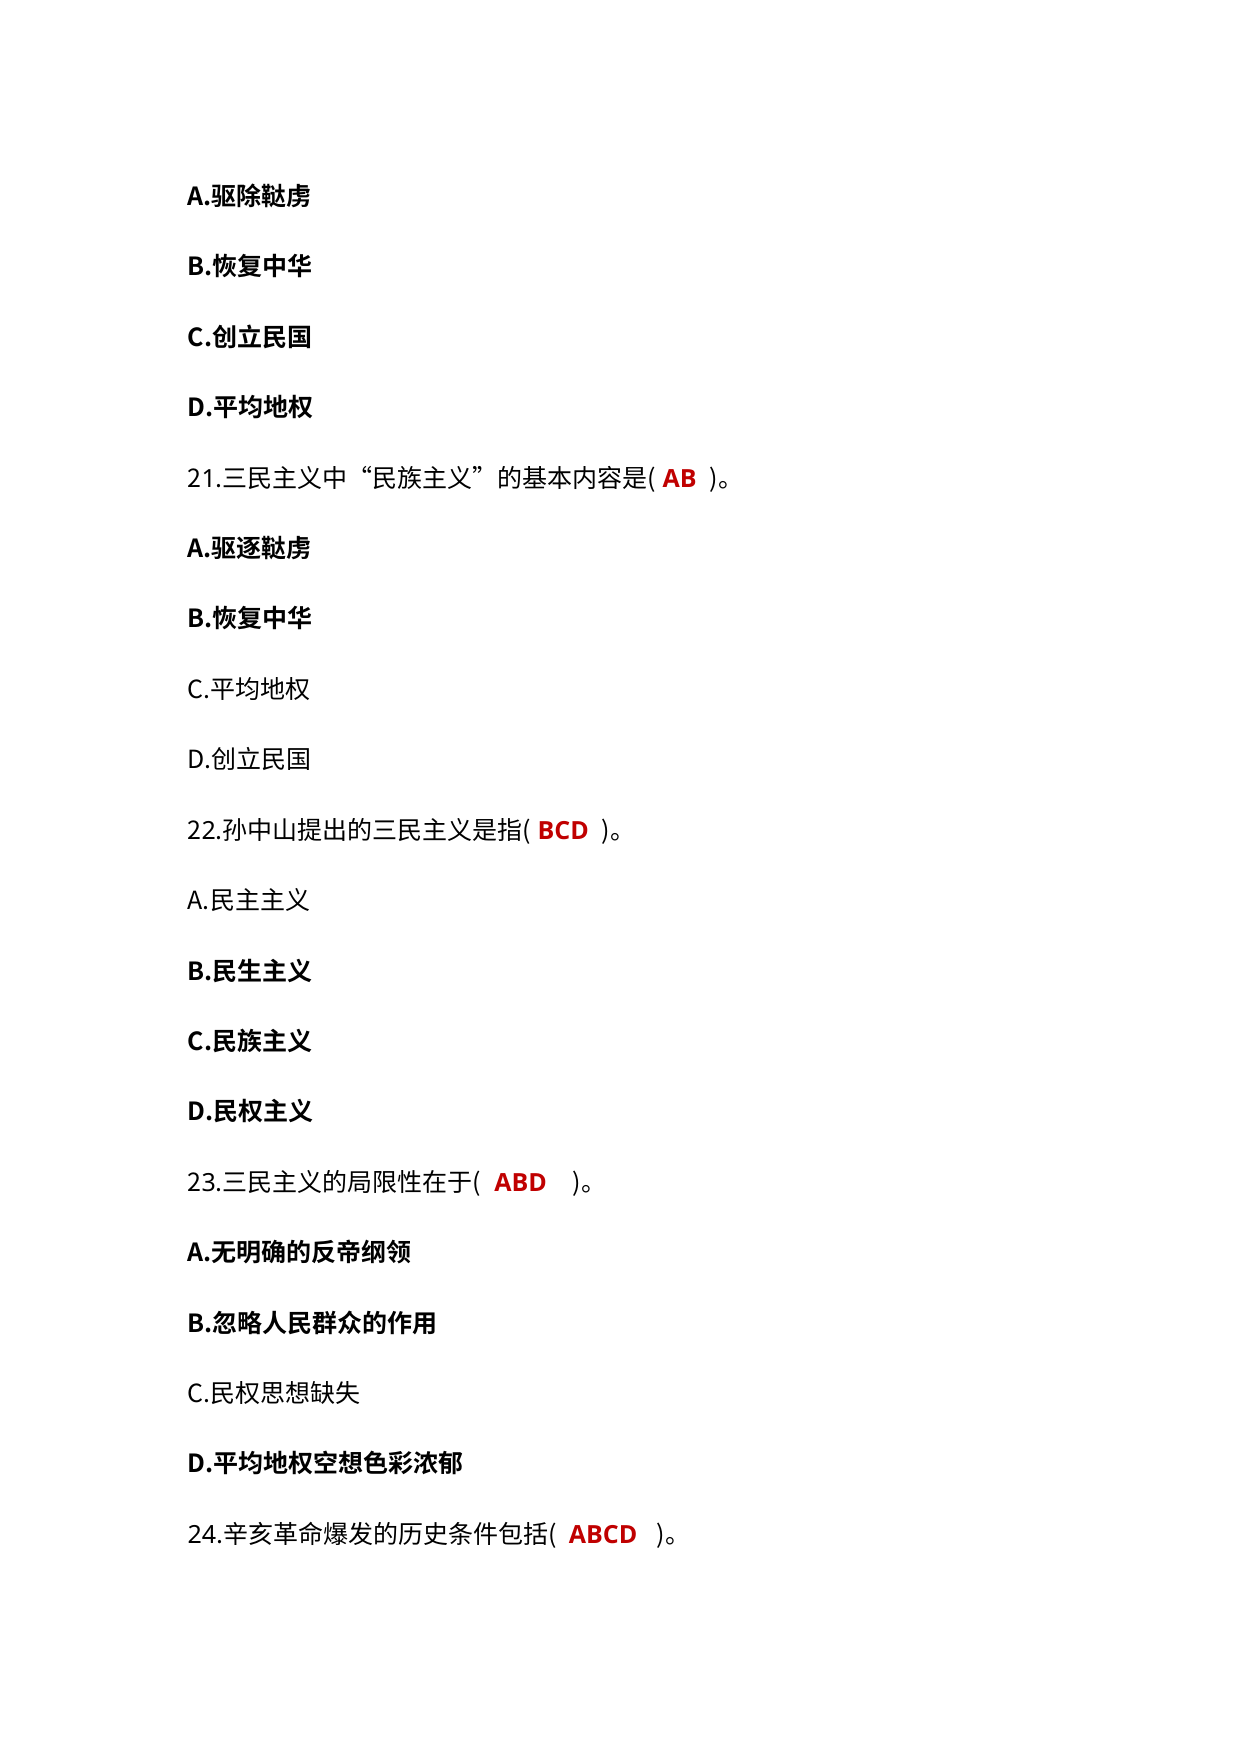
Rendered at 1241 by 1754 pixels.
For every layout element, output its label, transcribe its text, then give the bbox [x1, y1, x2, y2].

text 23.三民主义的局限性在于( ABD )。 [187, 1148, 1053, 1213]
text A.驱逐鞑虏 [187, 514, 1053, 579]
text 24.辛亥革命爆发的历史条件包括( ABCD )。 [187, 1500, 1053, 1565]
text B.恢复中华 [187, 232, 1053, 297]
text 22.孙中山提出的三民主义是指( BCD )。 [187, 796, 1053, 861]
text C.创立民国 [187, 303, 1053, 368]
text C.民权思想缺失 [187, 1359, 1053, 1424]
text C.民族主义 [187, 1007, 1053, 1072]
text A.民主主义 [187, 866, 1053, 931]
text D.平均地权 [187, 373, 1053, 438]
text B.恢复中华 [187, 584, 1053, 649]
text D.民权主义 [187, 1077, 1053, 1142]
text A.无明确的反帝纲领 [187, 1218, 1053, 1283]
text B.忽略人民群众的作用 [187, 1289, 1053, 1354]
text 21.三民主义中“民族主义”的基本内容是( AB )。 [187, 444, 1053, 509]
text D.创立民国 [187, 725, 1053, 790]
text D.平均地权空想色彩浓郁 [187, 1429, 1053, 1494]
text B.民生主义 [187, 937, 1053, 1002]
text A.驱除鞑虏 [187, 162, 1053, 227]
text C.平均地权 [187, 655, 1053, 720]
